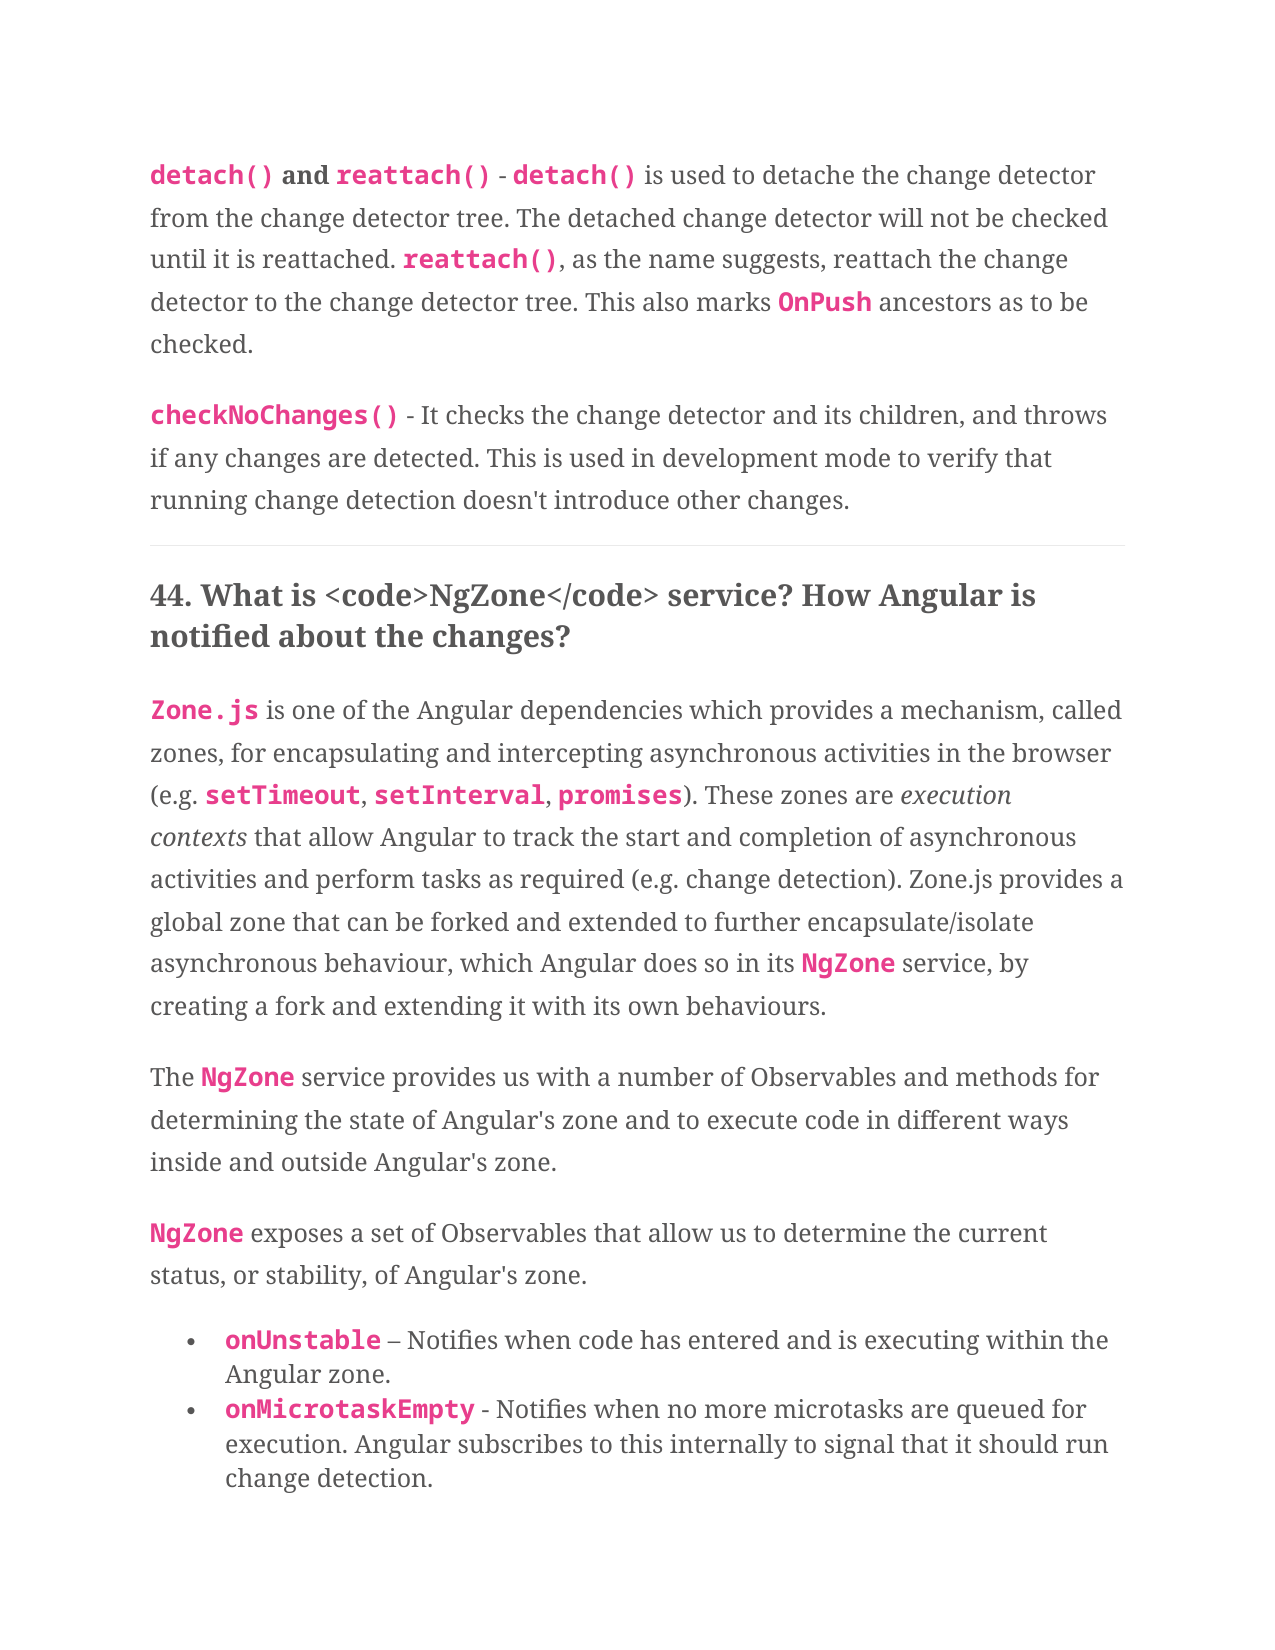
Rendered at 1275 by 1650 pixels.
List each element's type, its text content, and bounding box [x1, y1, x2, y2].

text Zone.js is one of the Angular dependencies which provides a mechanism, called zones, for encapsulating and intercepting asynchronous activities in the browser (e.g. setTimeout, setInterval, promises). These zones are execution contexts that allow Angular to track the start and completion of asynchronous activities and perform tasks as required (e.g. change detection). Zone.js provides a global zone that can be forked and extended to further encapsulate/isolate asynchronous behaviour, which Angular does so in its NgZone service, by creating a fork and extending it with its own behaviours. [150, 685, 1125, 1023]
text The NgZone service provides us with a number of Observables and methods for determining the state of Angular's zone and to execute code in different ways inside and outside Angular's zone. [150, 1052, 1125, 1178]
text checkNoChanges() - It checks the change detector and its children, and throws if any changes are detected. This is used in development mode to verify that running change detection doesn't introduce other changes. [150, 390, 1125, 517]
text detach() and reattach() - detach() is used to detache the change detector from the change detector tree. The detached change detector will not be checked until it is reattached. reattach(), as the name suggests, reattach the change detector to the change detector tree. This also marks OnPush ancestors as to be checked. [150, 150, 1125, 361]
list onUnstable – Notifies when code has entered and is executing within the Angular zone. [187, 1321, 1125, 1391]
text NgZone exposes a set of Observables that allow us to determine the current status, or stability, of Angular's zone. [150, 1208, 1125, 1292]
text 44. What is <code>NgZone</code> service? How Angular is notified about the changes? [150, 574, 1125, 656]
list onMicrotaskEmpty - Notifies when no more microtasks are queued for execution. Angular subscribes to this internally to signal that it should run change detection. [187, 1391, 1125, 1494]
